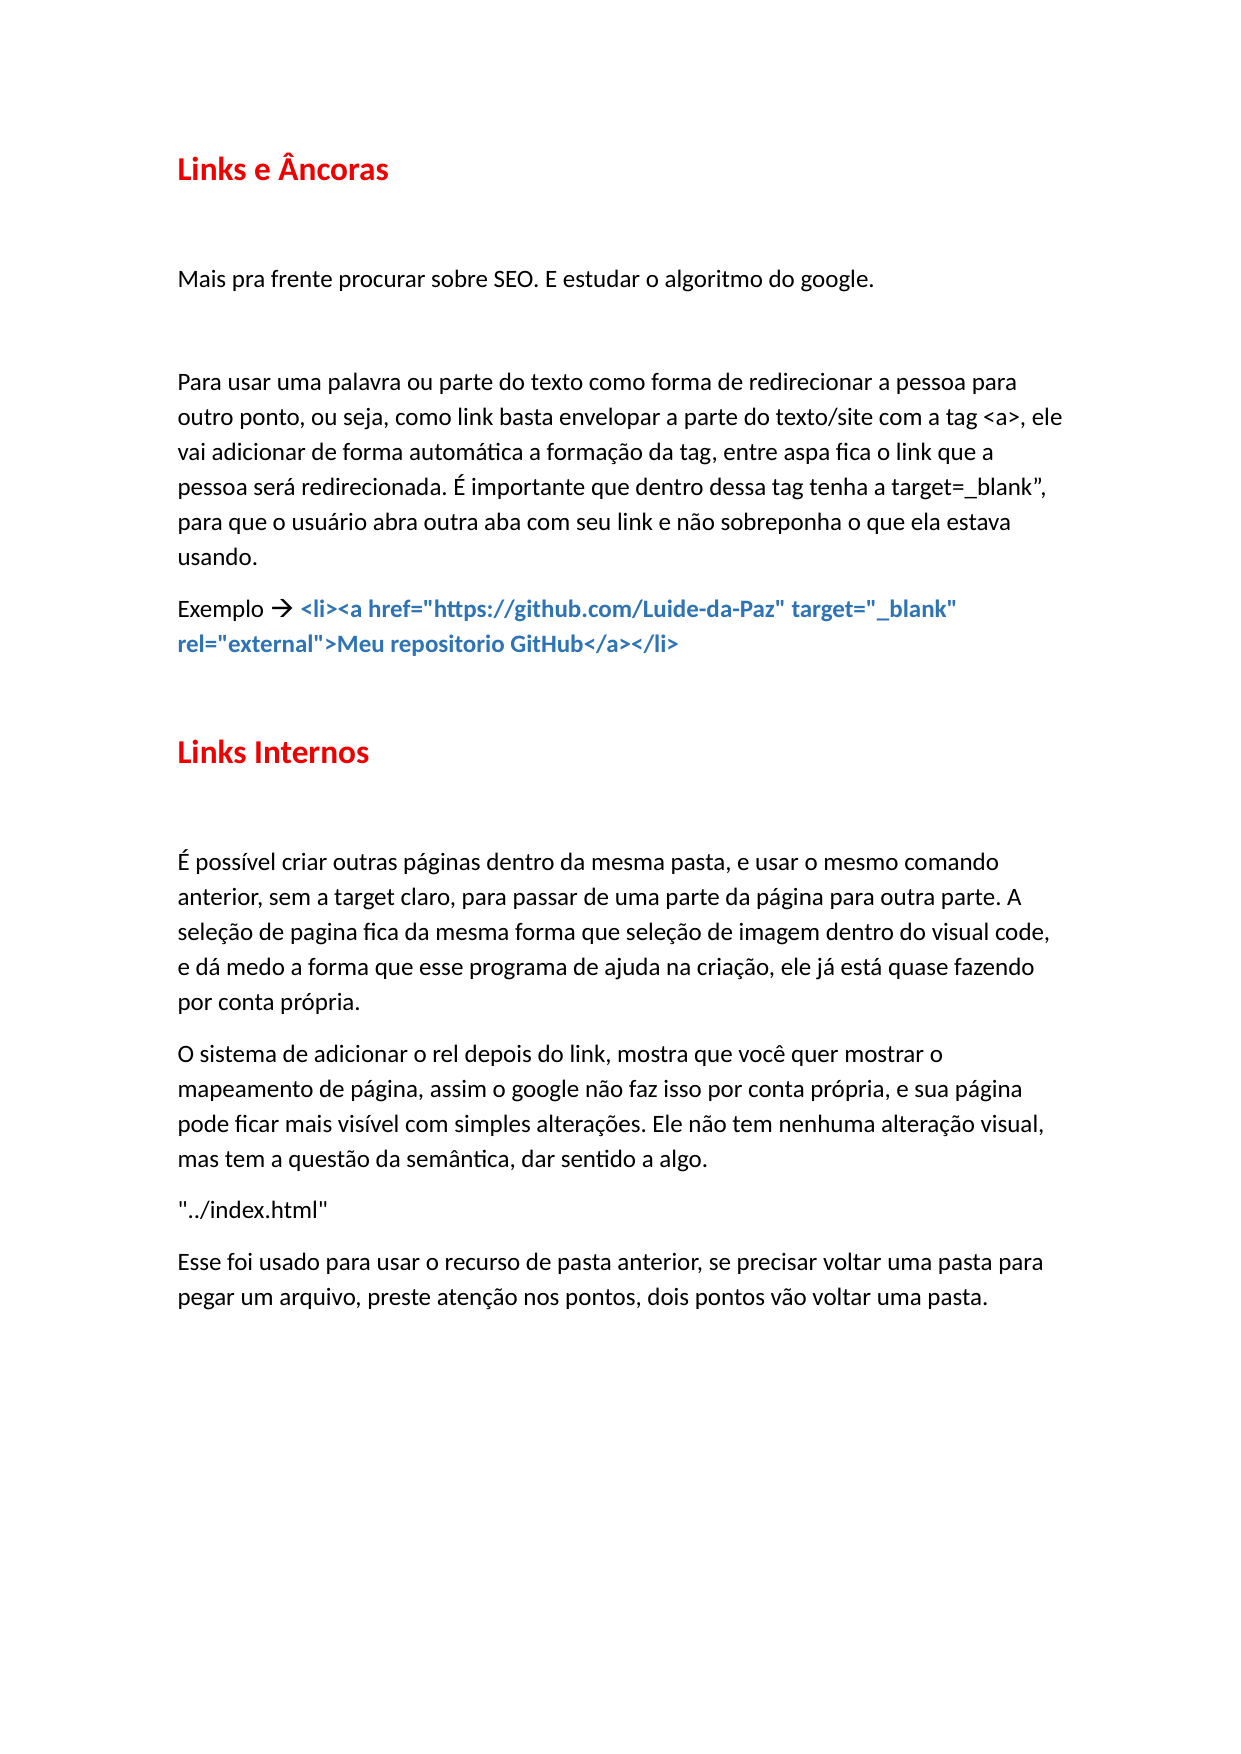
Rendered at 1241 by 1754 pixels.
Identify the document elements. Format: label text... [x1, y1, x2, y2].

text Mais pra frente procurar sobre SEO. E estudar o algoritmo do google. [177, 263, 1063, 293]
text O sistema de adicionar o rel depois do link, mostra que você quer mostrar o mapeamento de página, assim o google não faz isso por conta própria, e sua página pode ficar mais visível com simples alterações. Ele não tem nenhuma alteração visual, mas tem a questão da semântica, dar sentido a algo. [177, 1038, 1063, 1173]
text Links e Âncoras [177, 148, 1063, 188]
text Para usar uma palavra ou parte do texto como forma de redirecionar a pessoa para outro ponto, ou seja, como link basta envelopar a parte do texto/site com a tag <a>, ele vai adicionar de forma automática a formação da tag, entre aspa fica o link que a pessoa será redirecionada. É importante que dentro dessa tag tenha a target=_blank”, para que o usuário abra outra aba com seu link e não sobreponha o que ela estava usando. [177, 366, 1063, 572]
text "../index.html" [177, 1194, 1063, 1225]
text É possível criar outras páginas dentro da mesma pasta, e usar o mesmo comando anterior, sem a target claro, para passar de uma parte da página para outra parte. A seleção de pagina fica da mesma forma que seleção de imagem dentro do visual code, e dá medo a forma que esse programa de ajuda na criação, ele já está quase fazendo por conta própria. [177, 846, 1063, 1017]
text Exemplo <li><a href="https://github.com/Luide-da-Paz" target="_blank" rel="external">Meu repositorio GitHub</a></li> [177, 593, 1063, 658]
text Links Internos [177, 731, 1063, 772]
text Esse foi usado para usar o recurso de pasta anterior, se precisar voltar uma pasta para pegar um arquivo, preste atenção nos pontos, dois pontos vão voltar uma pasta. [177, 1246, 1063, 1312]
